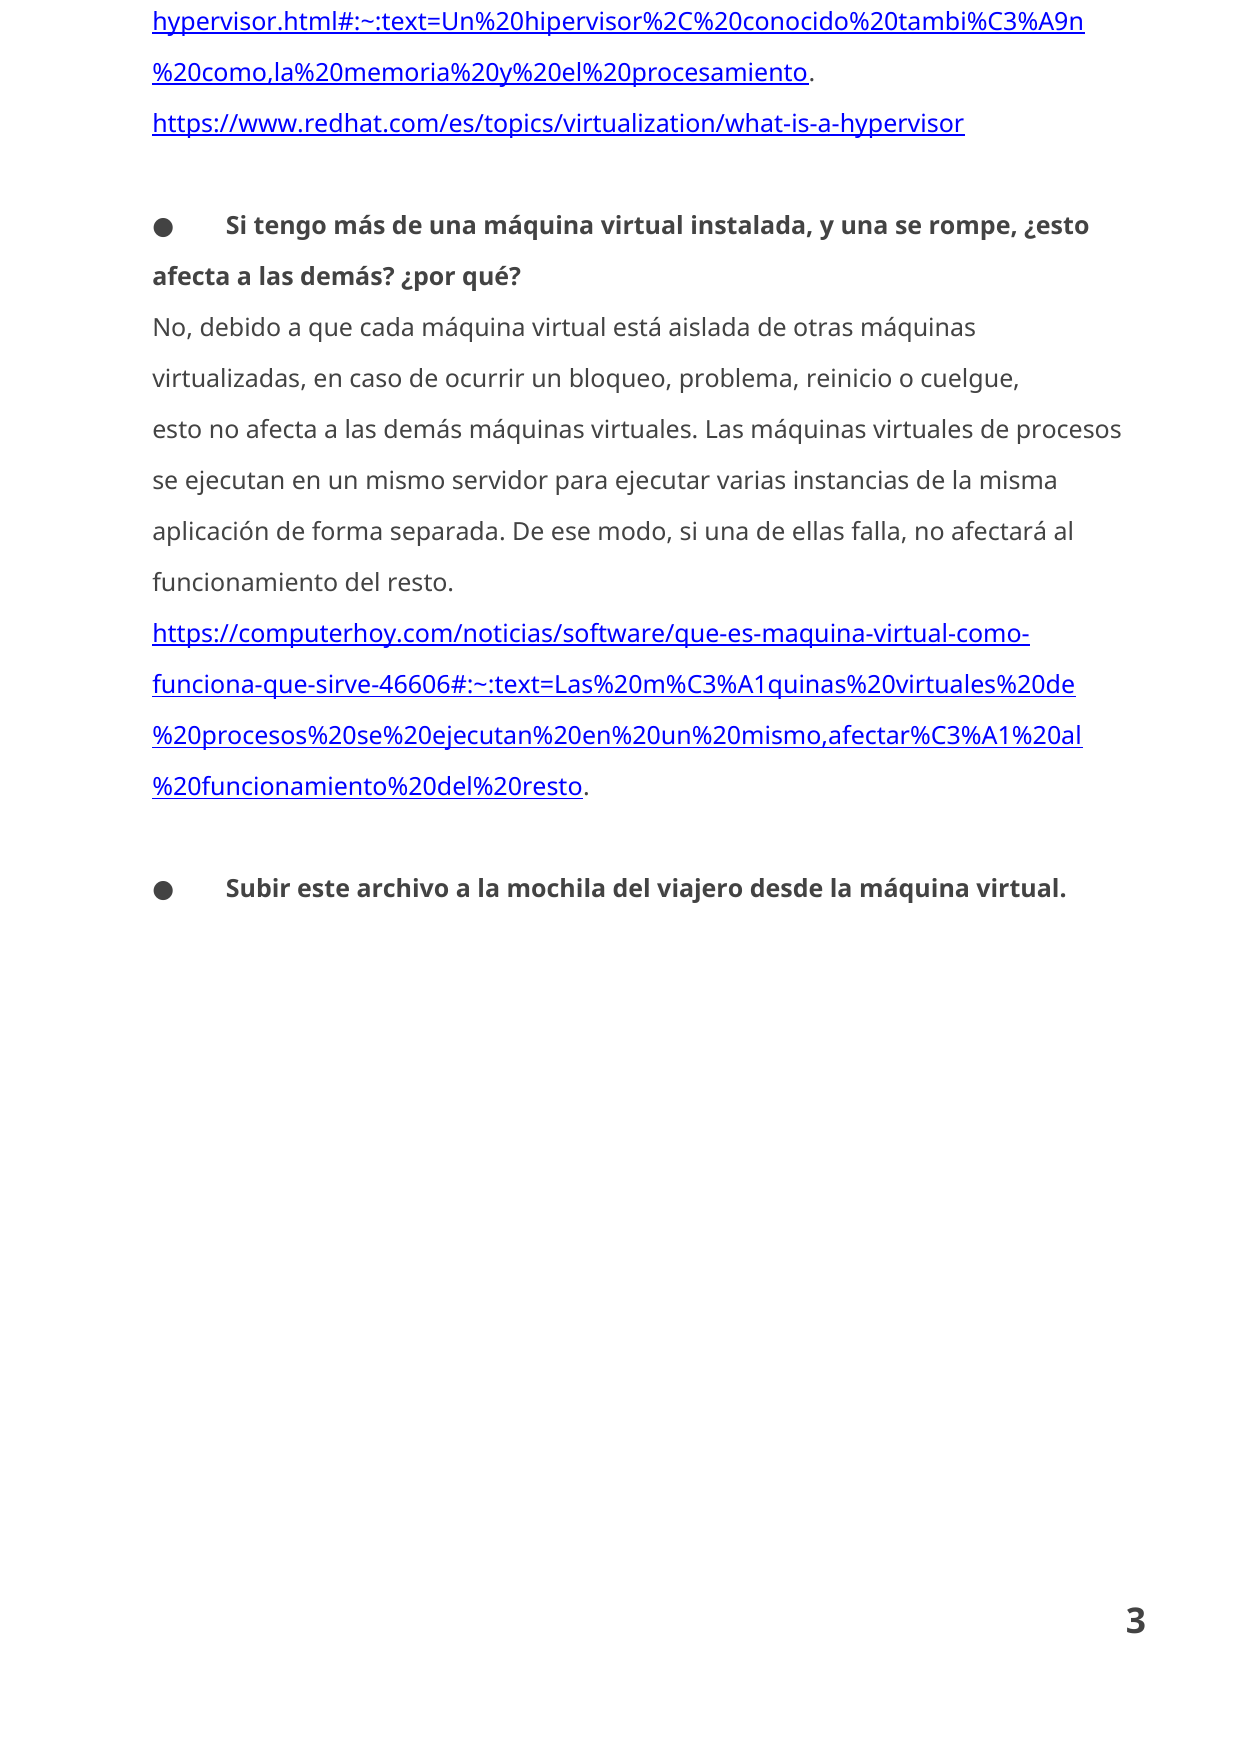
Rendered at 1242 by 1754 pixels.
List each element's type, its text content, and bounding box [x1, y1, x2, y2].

text https://www.redhat.com/es/topics/virtualization/what-is-a-hypervisor [152, 105, 1123, 139]
list Subir este archivo a la mochila del viajero desde la máquina virtual. [152, 871, 1123, 905]
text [152, 3, 1123, 88]
text No, debido a que cada máquina virtual está aislada de otras máquinas virtualizadas, en caso de ocurrir un bloqueo, problema, reinicio o cuelgue, [152, 309, 1123, 394]
text esto no afecta a las demás máquinas virtuales. Las máquinas virtuales de procesos se ejecutan en un mismo servidor para ejecutar varias instancias de la misma aplicación de forma separada. De ese modo, si una de ellas falla, no afectará al funcionamiento del resto. [152, 411, 1123, 599]
list Si tengo más de una máquina virtual instalada, y una se rompe, ¿esto afecta a las demás? ¿por qué? [152, 207, 1123, 292]
text https://computerhoy.com/noticias/software/que-es-maquina-virtual-como-funciona-que-sirve-46606#:~:text=Las%20m%C3%A1quinas%20virtuales%20de%20procesos%20se%20ejecutan%20en%20un%20mismo,afectar%C3%A1%20al%20funcionamiento%20del%20resto. [152, 616, 1123, 803]
